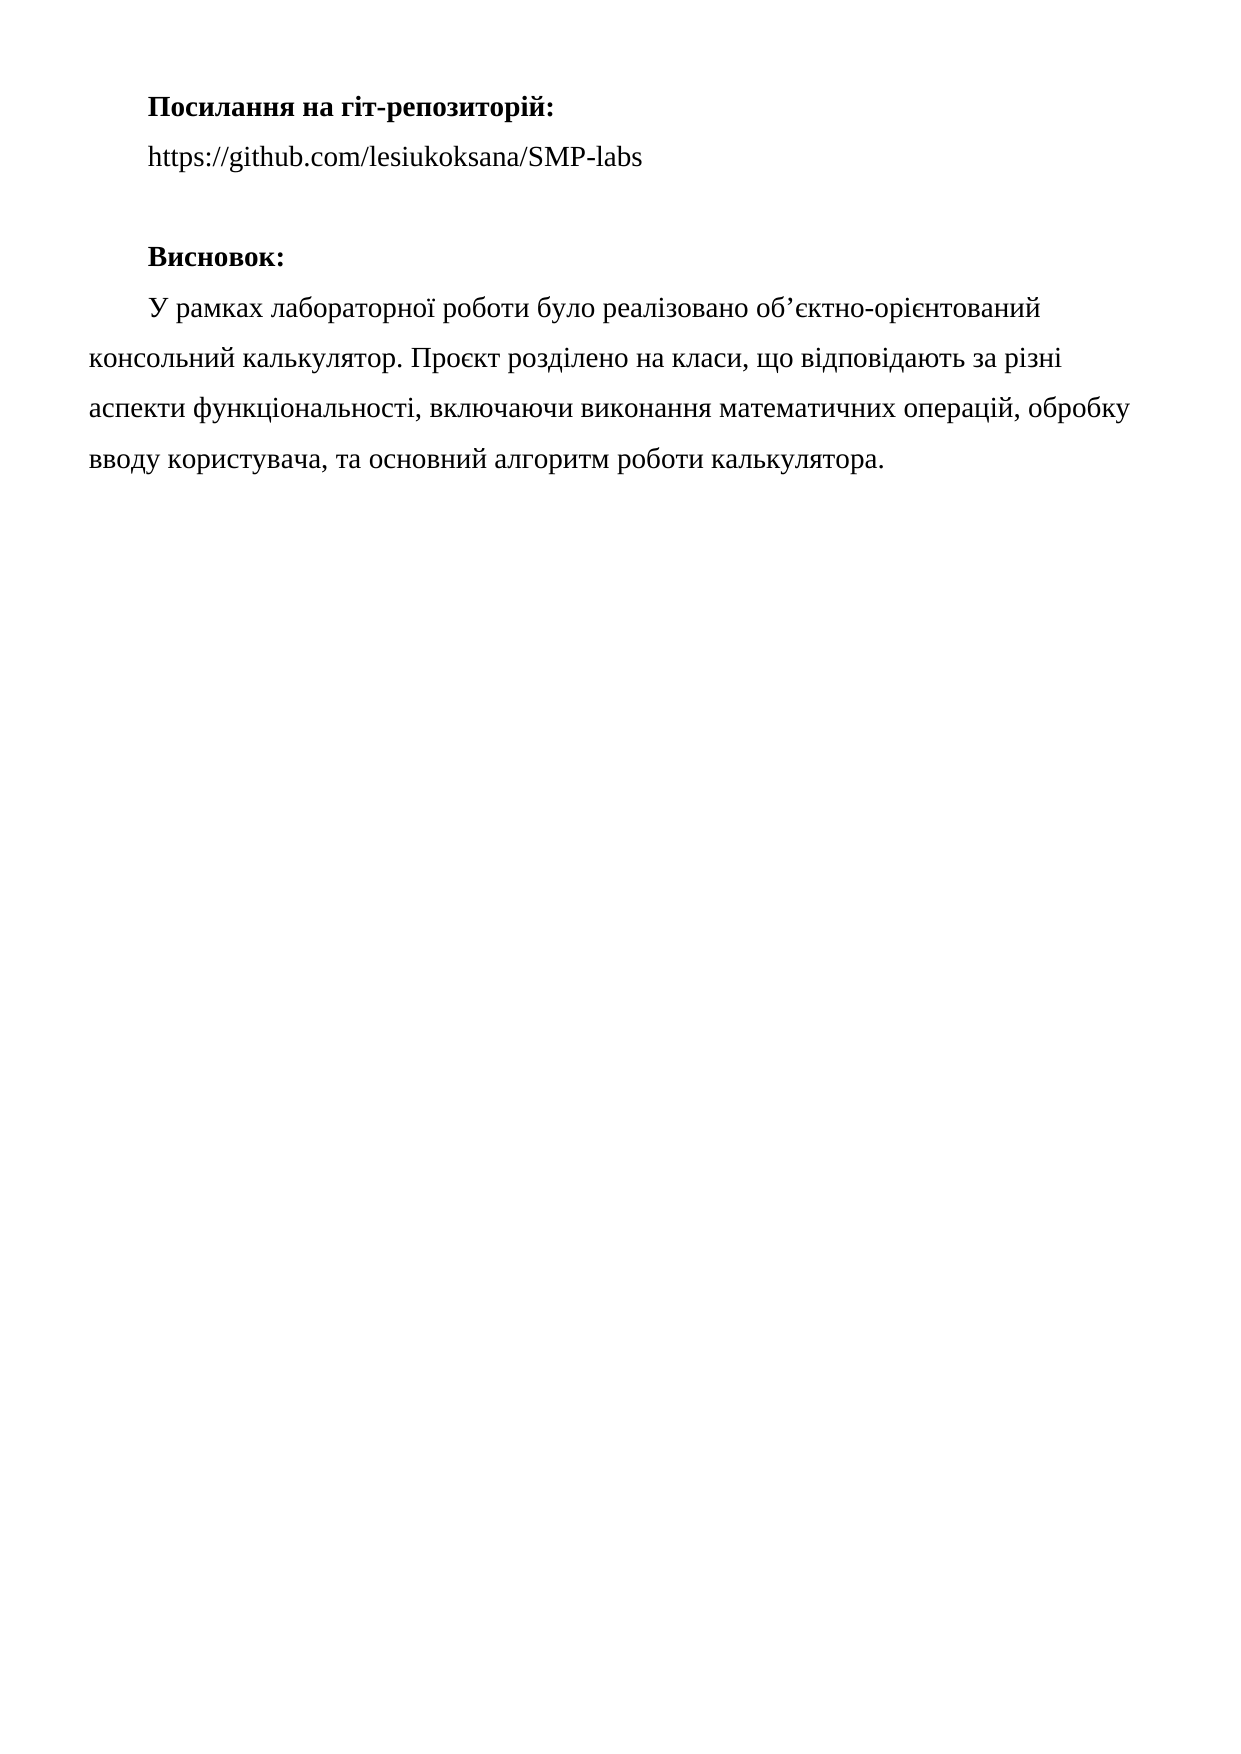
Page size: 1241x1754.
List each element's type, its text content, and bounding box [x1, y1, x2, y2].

text У рамках лабораторної роботи було реалізовано об’єктно-орієнтований консольний калькулятор. Проєкт розділено на класи, що відповідають за різні аспекти функціональності, включаючи виконання математичних операцій, обробку вводу користувача, та основний алгоритм роботи калькулятора. [89, 290, 1152, 474]
text Посилання на гіт-репозиторій: [89, 89, 1152, 122]
text https://github.com/lesiukoksana/SMP-labs [89, 139, 1152, 172]
text Висновок: [89, 239, 1152, 273]
